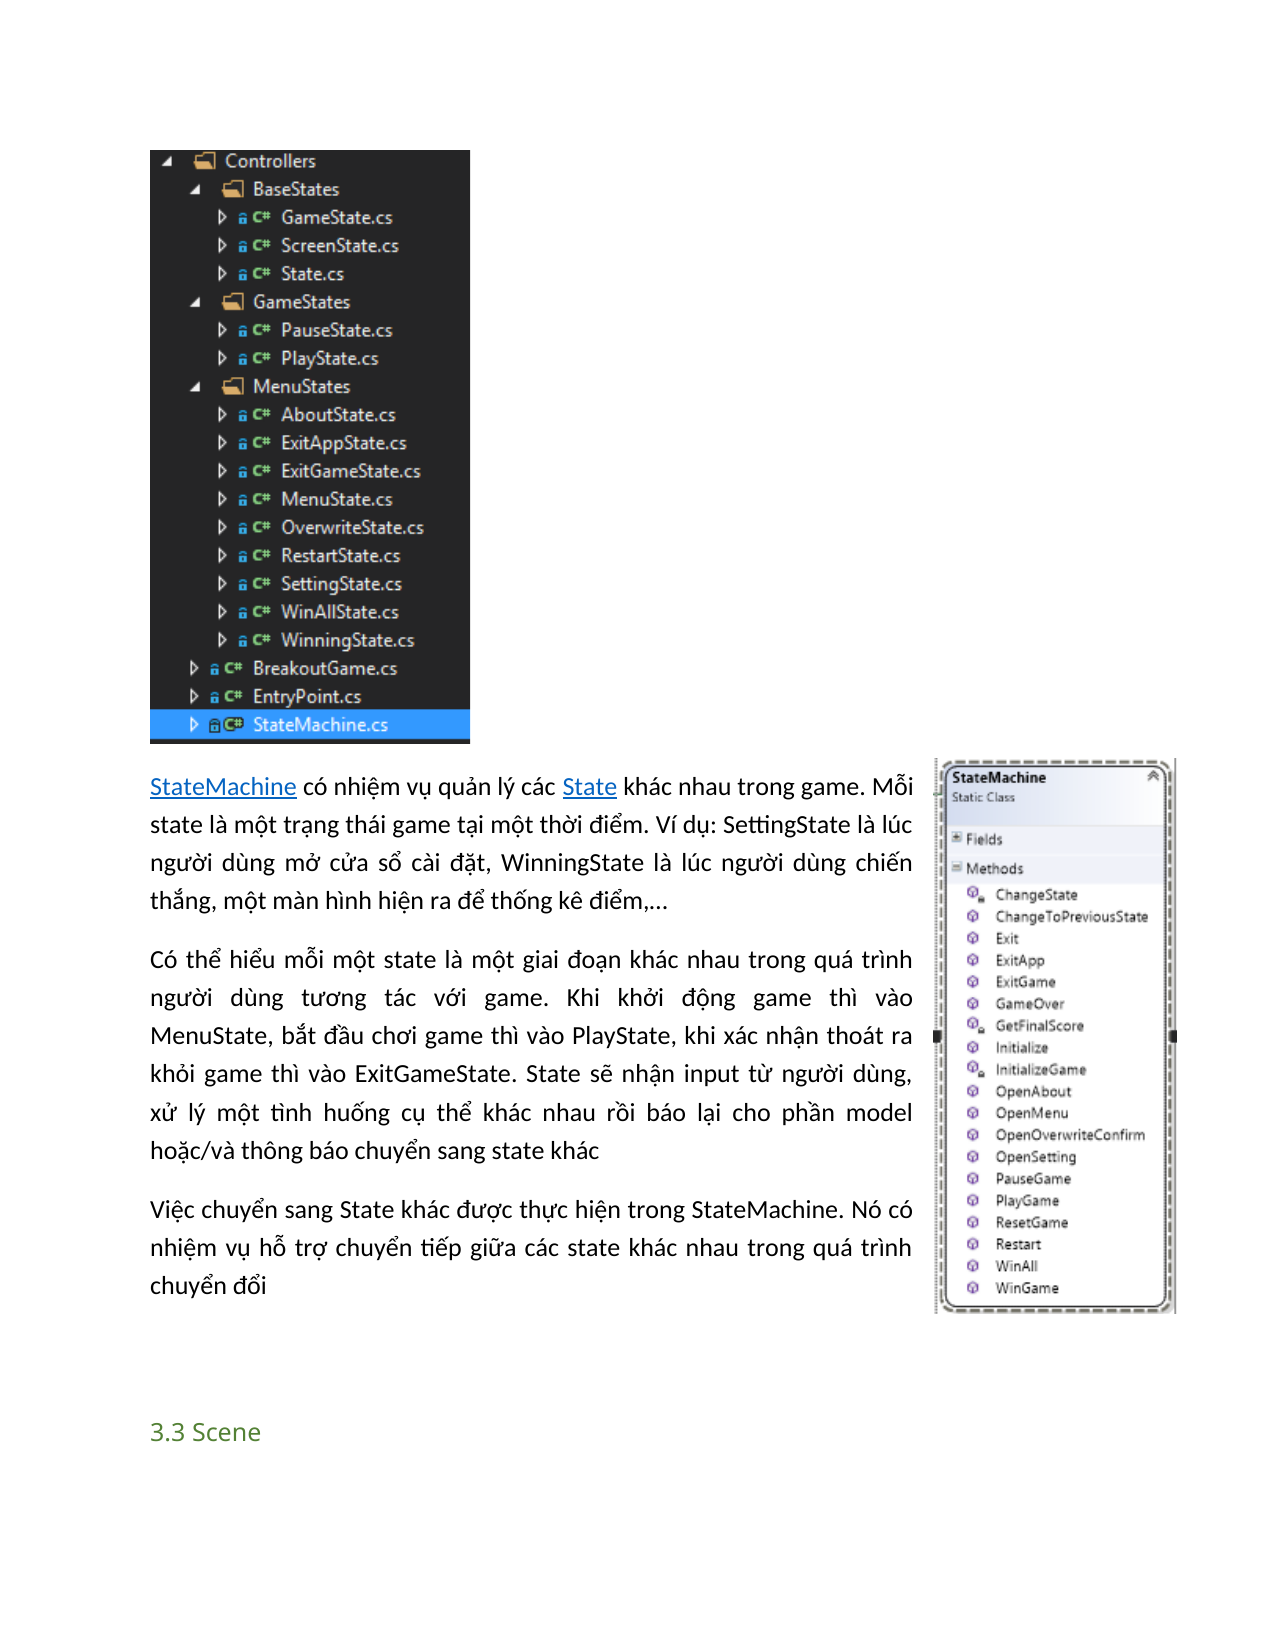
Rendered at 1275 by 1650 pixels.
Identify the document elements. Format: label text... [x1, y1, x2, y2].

text Việc chuyển sang State khác được thực hiện trong StateMachine. Nó có nhiệm vụ hỗ trợ chuyển tiếp giữa các state khác nhau trong quá trình chuyển đổi [150, 1193, 933, 1301]
text Có thể hiểu mỗi một state là một giai đoạn khác nhau trong quá trình người dùng tương tác với game. Khi khởi động game thì vào MenuState, bắt đầu chơi game thì vào PlayState, khi xác nhận thoát ra khỏi game thì vào ExitGameState. State sẽ nhận input từ người dùng, xử lý một tình huống cụ thể khác nhau rồi báo lại cho phần model hoặc/và thông báo chuyển sang state khác [150, 943, 933, 1166]
picture [150, 150, 471, 744]
picture [933, 758, 1177, 1314]
text StateMachine có nhiệm vụ quản lý các State khác nhau trong game. Mỗi state là một trạng thái game tại một thời điểm. Ví dụ: SettingState là lúc người dùng mở cửa sổ cài đặt, WinningState là lúc người dùng chiến thắng, một màn hình hiện ra để thống kê điểm,… [150, 770, 933, 916]
subtitle Scene [150, 1415, 1125, 1449]
